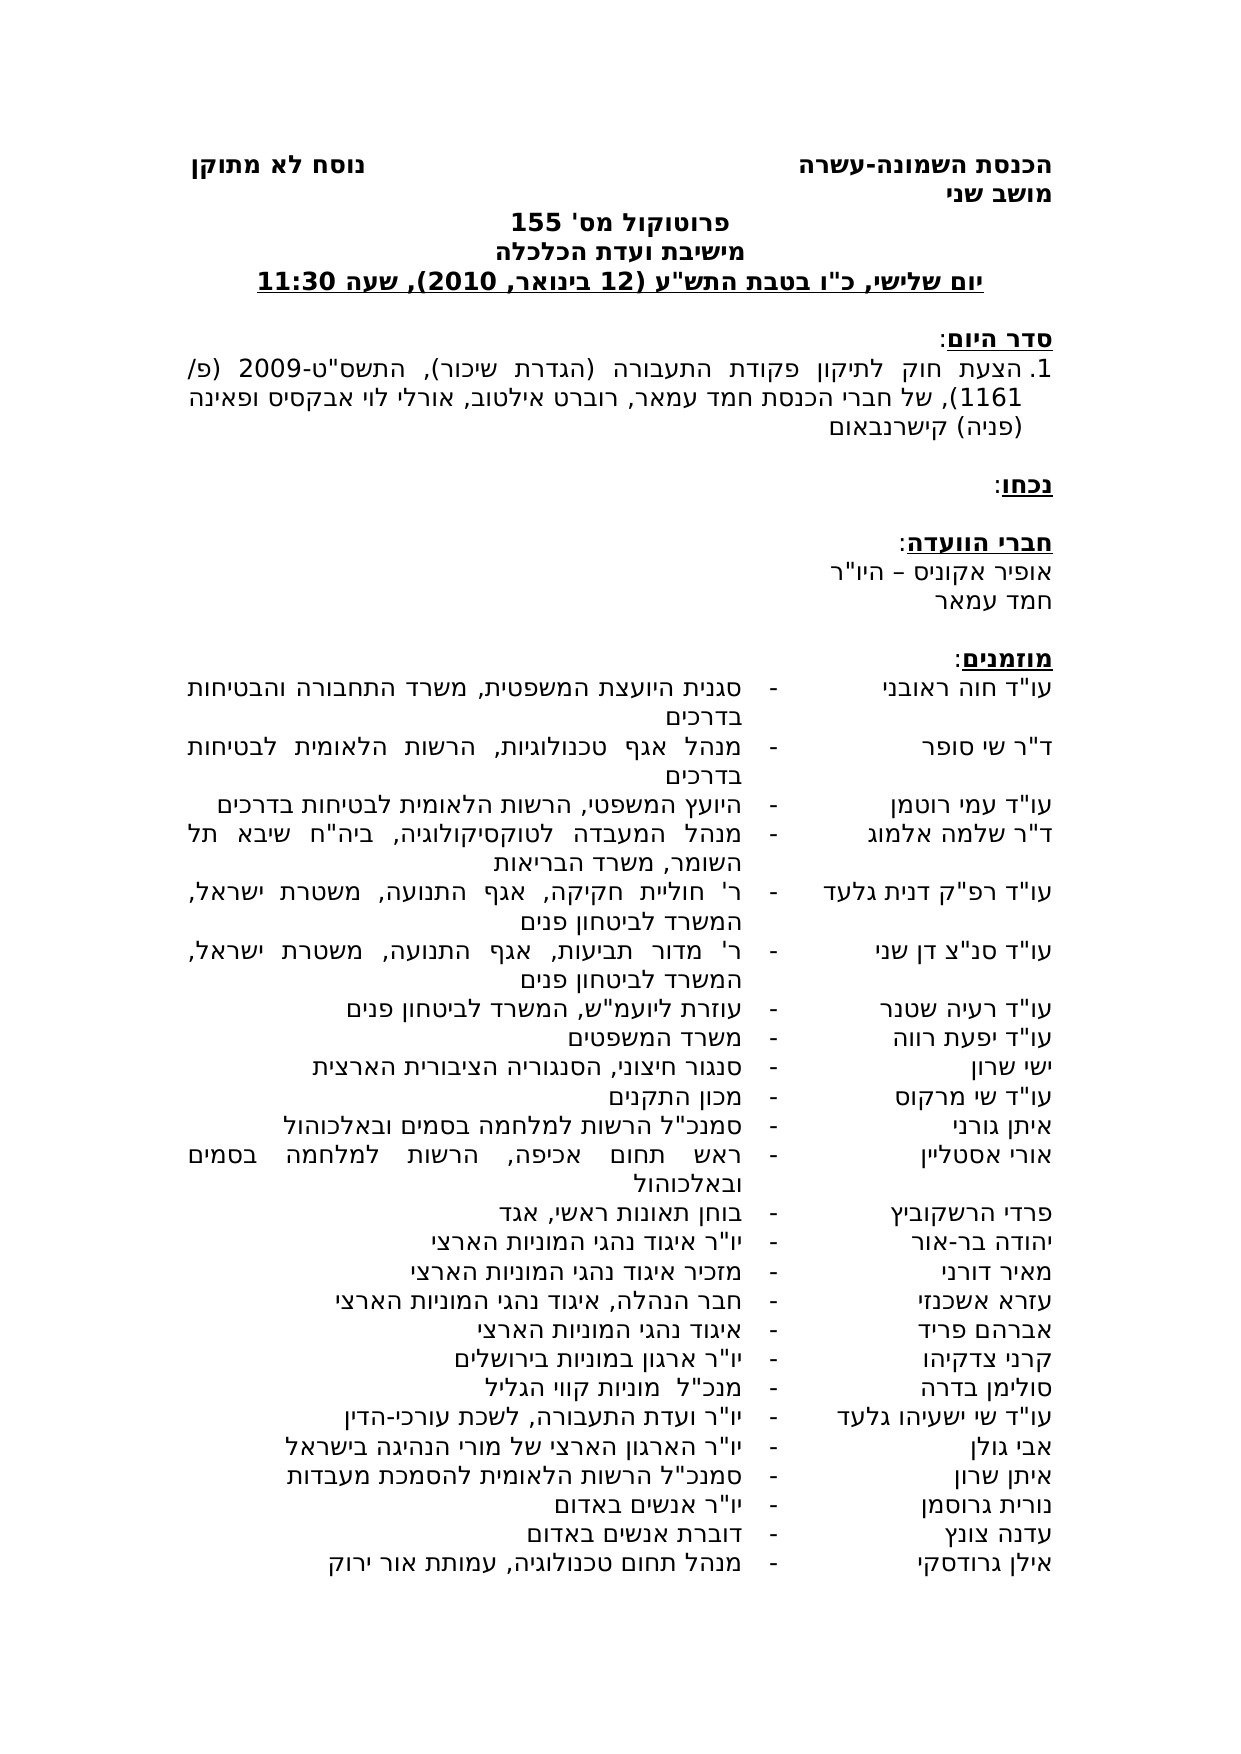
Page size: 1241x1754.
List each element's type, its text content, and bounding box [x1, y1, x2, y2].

text אברהם פריד - איגוד נהגי המוניות הארצי [187, 1315, 1053, 1344]
text מאיר דורני - מזכיר איגוד נהגי המוניות הארצי [187, 1257, 1053, 1286]
text קרני צדקיהו - יו"ר ארגון במוניות בירושלים [187, 1344, 1053, 1373]
text עו"ד חוה ראובני - סגנית היועצת המשפטית, משרד התחבורה והבטיחות בדרכים [187, 673, 1053, 732]
text איתן שרון - סמנכ"ל הרשות הלאומית להסמכת מעבדות [187, 1461, 1053, 1490]
text איתן גורני - סמנכ"ל הרשות למלחמה בסמים ובאלכוהול [187, 1111, 1053, 1140]
text מוזמנים: [187, 644, 1053, 673]
text ד"ר שלמה אלמוג - מנהל המעבדה לטוקסיקולוגיה, ביה"ח שיבא תל השומר, משרד הבריאות [187, 819, 1053, 877]
text פרוטוקול מס' 155 [187, 208, 1053, 237]
text סולימן בדרה - מנכ"ל מוניות קווי הגליל [187, 1373, 1053, 1402]
text עדנה צונץ - דוברת אנשים באדום [187, 1519, 1053, 1548]
text עו"ד רפ"ק דנית גלעד - ר' חוליית חקיקה, אגף התנועה, משטרת ישראל, המשרד לביטחון פנים [187, 877, 1053, 936]
text אורי אסטליין - ראש תחום אכיפה, הרשות למלחמה בסמים ובאלכוהול [187, 1140, 1053, 1198]
text 1. הצעת חוק לתיקון פקודת התעבורה (הגדרת שיכור), התשס"ט-2009 (פ/1161), של חברי הכנסת חמד עמאר, רוברט אילטוב, אורלי לוי אבקסיס ופאינה (פניה) קישרנבאום [187, 354, 1053, 441]
subtitle מישיבת ועדת הכלכלה [187, 237, 1053, 267]
text אבי גולן - יו"ר הארגון הארצי של מורי הנהיגה בישראל [187, 1432, 1053, 1461]
text ישי שרון - סנגור חיצוני, הסנגוריה הציבורית הארצית [187, 1052, 1053, 1082]
text מושב שני [187, 179, 1053, 208]
text סדר היום: [187, 324, 1053, 354]
text חמד עמאר [187, 586, 1053, 615]
text עו"ד סנ"צ דן שני - ר' מדור תביעות, אגף התנועה, משטרת ישראל, המשרד לביטחון פנים [187, 936, 1053, 994]
text עו"ד יפעת רווה - משרד המשפטים [187, 1023, 1053, 1052]
text נורית גרוסמן - יו"ר אנשים באדום [187, 1490, 1053, 1519]
text פרדי הרשקוביץ - בוחן תאונות ראשי, אגד [187, 1198, 1053, 1227]
text עו"ד שי ישעיהו גלעד - יו"ר ועדת התעבורה, לשכת עורכי-הדין [187, 1402, 1053, 1432]
text הכנסת השמונה-עשרה נוסח לא מתוקן [187, 150, 1053, 179]
text אופיר אקוניס – היו"ר [187, 557, 1053, 586]
text נכחו: [187, 470, 1053, 499]
text אילן גרודסקי - מנהל תחום טכנולוגיה, עמותת אור ירוק [187, 1548, 1053, 1577]
text יהודה בר-אור - יו"ר איגוד נהגי המוניות הארצי [187, 1227, 1053, 1257]
text חברי הוועדה: [187, 528, 1053, 557]
text עו"ד שי מרקוס - מכון התקנים [187, 1082, 1053, 1111]
text עו"ד רעיה שטנר - עוזרת ליועמ"ש, המשרד לביטחון פנים [187, 994, 1053, 1023]
text ד"ר שי סופר - מנהל אגף טכנולוגיות, הרשות הלאומית לבטיחות בדרכים [187, 732, 1053, 790]
text עזרא אשכנזי - חבר הנהלה, איגוד נהגי המוניות הארצי [187, 1286, 1053, 1315]
text ‏יום שלישי, כ"ו בטבת התש"ע (‏12 בינואר, 2010), שעה 11:30 [187, 267, 1053, 296]
text עו"ד עמי רוטמן - היועץ המשפטי, הרשות הלאומית לבטיחות בדרכים [187, 790, 1053, 819]
